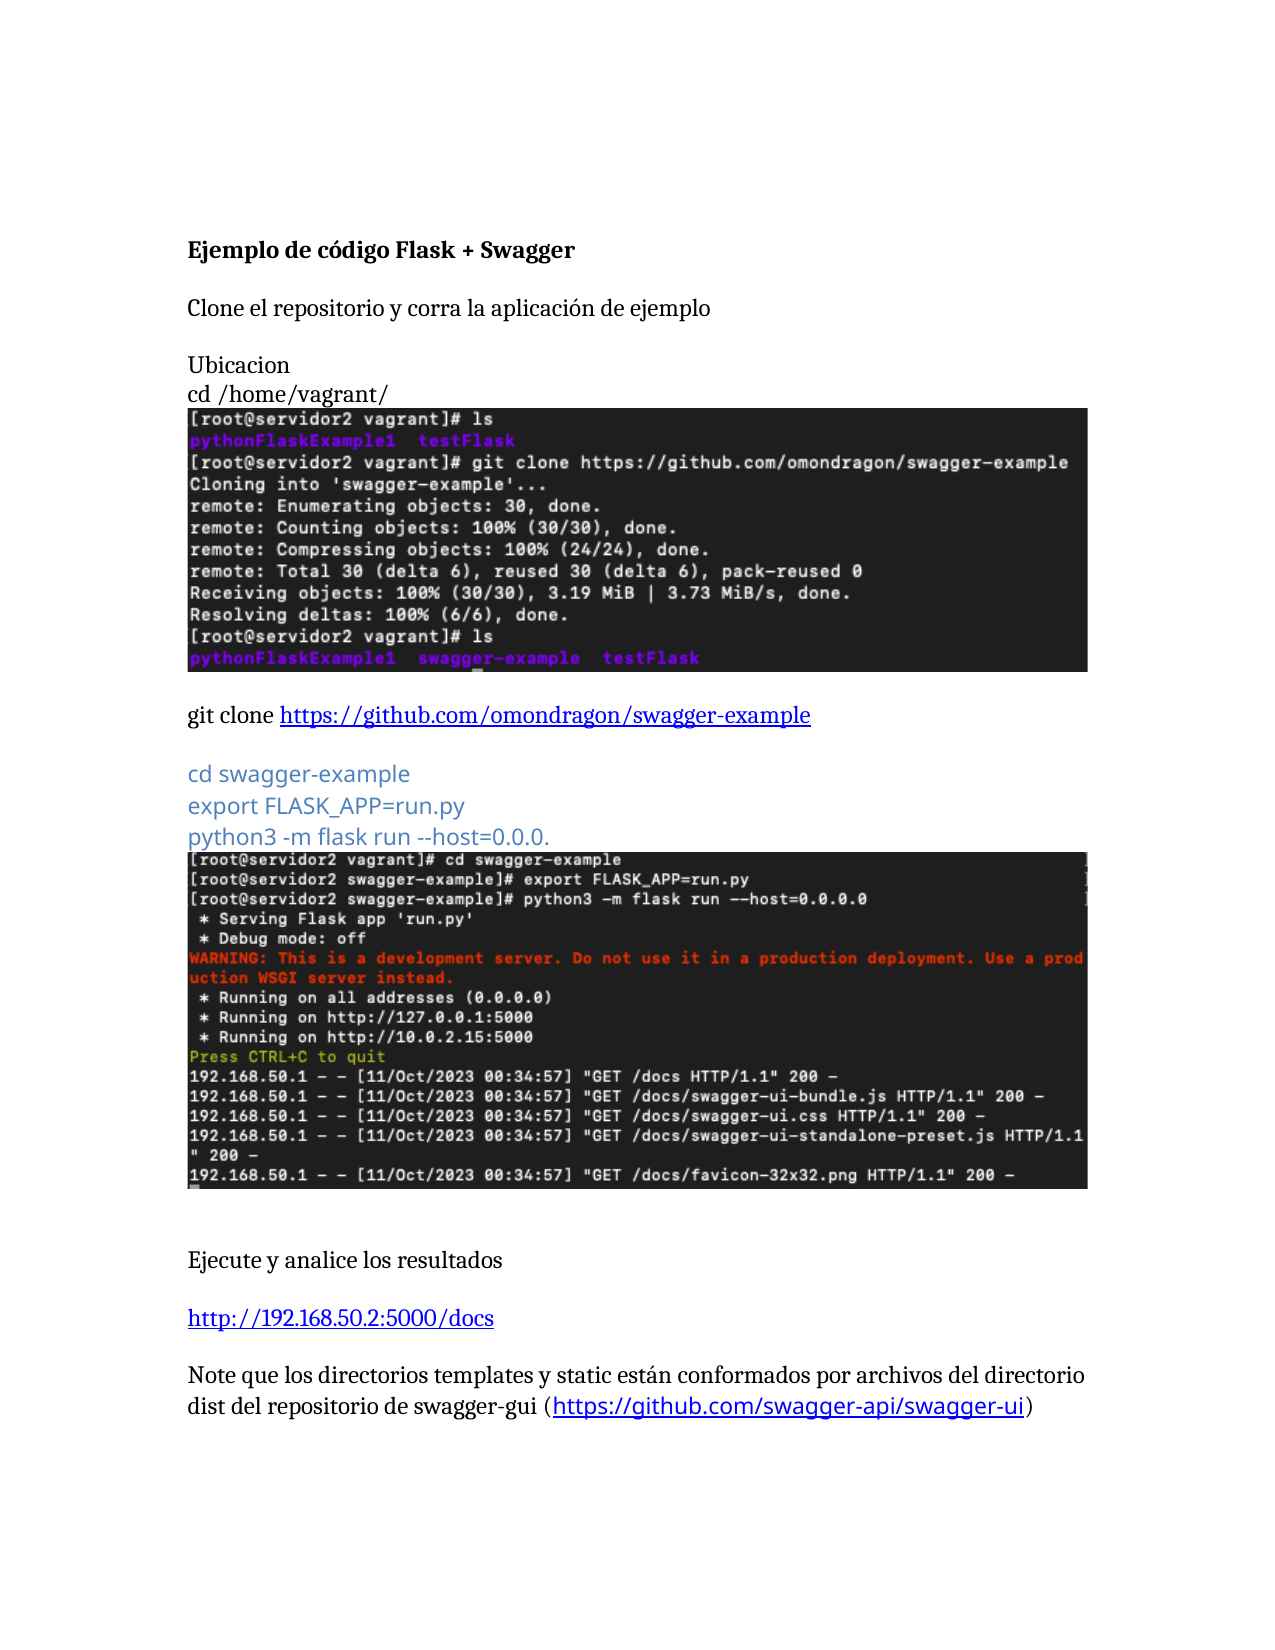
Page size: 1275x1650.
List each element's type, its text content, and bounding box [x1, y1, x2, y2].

text cd /home/vagrant/ [187, 380, 1087, 408]
text Ejemplo de código Flask + Swagger [187, 236, 1087, 265]
text cd swagger-example [187, 758, 1087, 789]
text Note que los directorios templates y static están conformados por archivos del directorio dist del repositorio de swagger-gui (https://github.com/swagger-api/swagger-ui) [187, 1361, 1087, 1421]
picture [187, 852, 1088, 1189]
text Clone el repositorio y corra la aplicación de ejemplo [187, 294, 1087, 322]
picture [187, 408, 1088, 672]
text Ejecute y analice los resultados [187, 1246, 1087, 1275]
text export FLASK_APP=run.py [187, 789, 1087, 821]
text git clone https://github.com/omondragon/swagger-example [187, 701, 1087, 729]
text Ubicacion [187, 351, 1087, 380]
text python3 -m flask run --host=0.0.0. [187, 821, 1087, 852]
text http://192.168.50.2:5000/docs [187, 1303, 1087, 1332]
